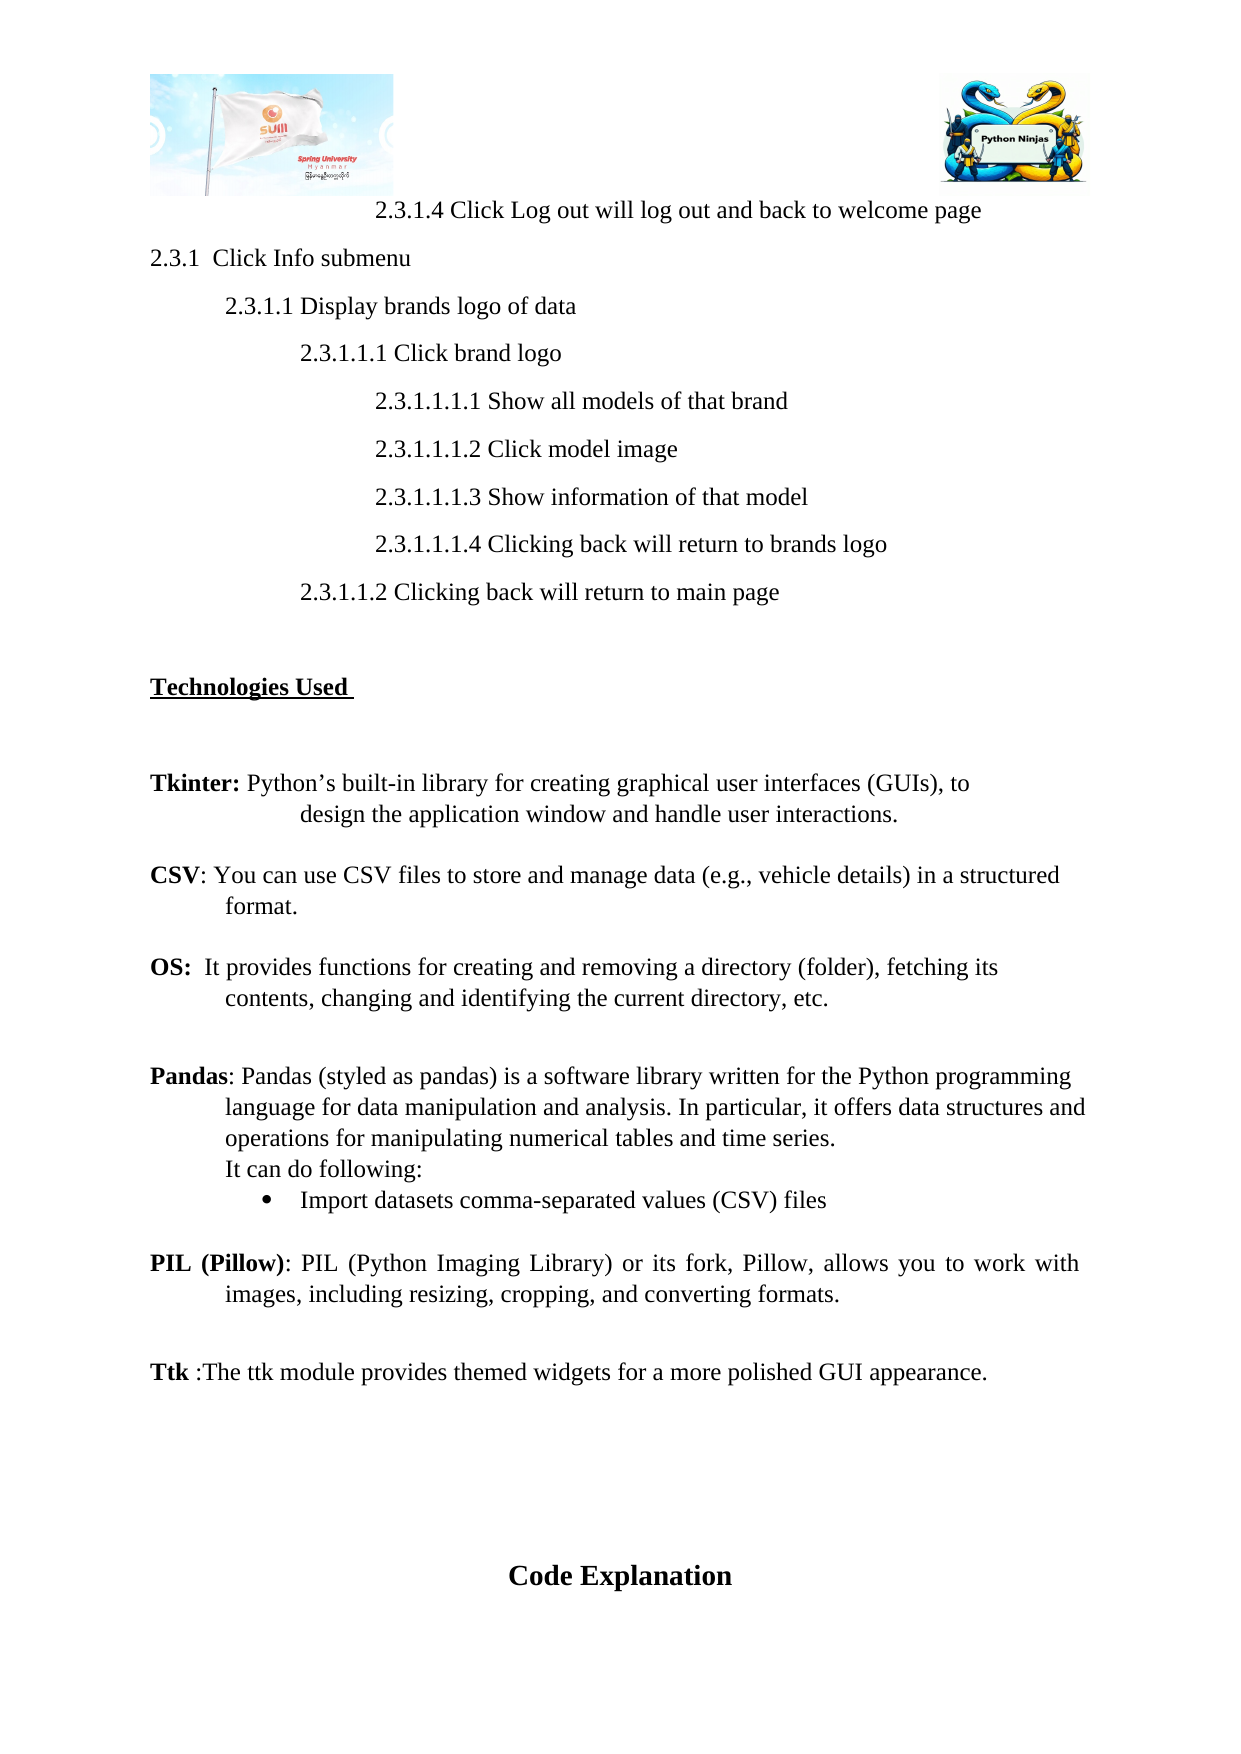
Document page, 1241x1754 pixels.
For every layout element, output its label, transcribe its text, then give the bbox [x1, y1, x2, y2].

text 2.3.1.1 Display brands logo of data [150, 291, 1090, 319]
text 2.3.1.1.1.1 Show all models of that brand [300, 386, 1090, 415]
text Code Explanation [150, 1558, 1090, 1592]
text PIL (Pillow): PIL (Python Imaging Library) or its fork, Pillow, allows you to work with images, including resizing, cropping, and converting formats. [150, 1248, 1090, 1307]
text OS: It provides functions for creating and removing a directory (folder), fetching its contents, changing and identifying the current directory, etc. [150, 952, 1090, 1012]
text Ttk :The ttk module provides themed widgets for a more polished GUI appearance. [150, 1357, 1090, 1386]
text 2.3.1.1.1.2 Click model image [375, 434, 1090, 463]
text 2.3.1.1.1 Click brand logo [225, 338, 1090, 367]
text 2.3.1.1.1.4 Clicking back will return to brands logo [375, 529, 1090, 558]
text 2.3.1.4 Click Log out will log out and back to welcome page [300, 195, 1090, 224]
text Technologies Used [150, 672, 1090, 701]
text It can do following: [225, 1154, 1090, 1183]
text Tkinter: Python’s built-in library for creating graphical user interfaces (GUIs), to design the application window and handle user interactions. [150, 768, 1090, 828]
picture [150, 74, 394, 196]
text Pandas: Pandas (styled as pandas) is a software library written for the Python programming language for data manipulation and analysis. In particular, it offers data structures and operations for manipulating numerical tables and time series. [150, 1061, 1090, 1152]
text 2.3.1.1.1.3 Show information of that model [375, 482, 1090, 510]
list Import datasets comma-separated values (CSV) files [262, 1186, 1090, 1214]
text 2.3.1.1.2 Clicking back will return to main page [150, 577, 1090, 606]
text CSV: You can use CSV files to store and manage data (e.g., vehicle details) in a structured format. [150, 860, 1090, 920]
picture [938, 73, 1091, 196]
text 2.3.1 Click Info submenu [150, 243, 1090, 272]
